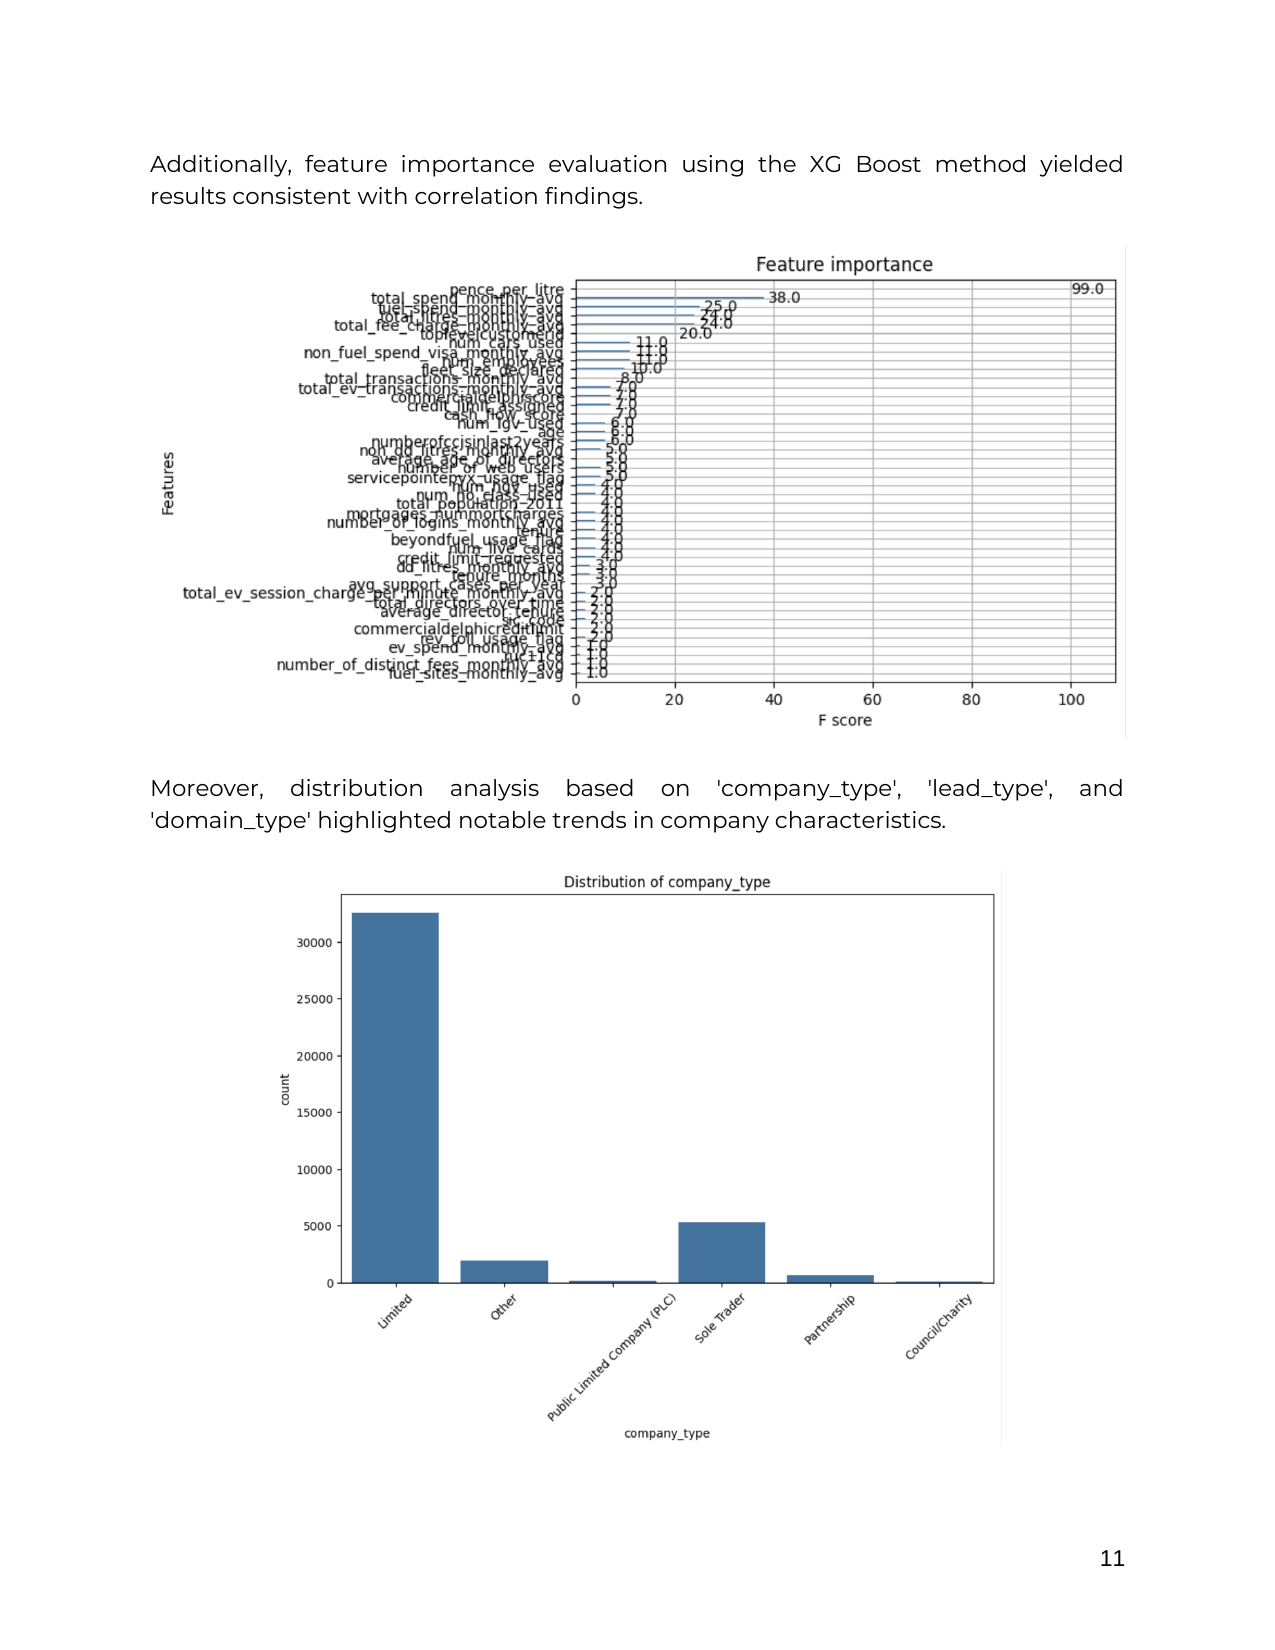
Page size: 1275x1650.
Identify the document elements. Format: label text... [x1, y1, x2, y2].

text Additionally, feature importance evaluation using the XG Boost method yielded results consistent with correlation findings. [150, 150, 1125, 210]
text Moreover, distribution analysis based on 'company_type', 'lead_type', and 'domain_type' highlighted notable trends in company characteristics. [150, 774, 1125, 834]
picture [150, 246, 1125, 738]
picture [273, 870, 1002, 1447]
